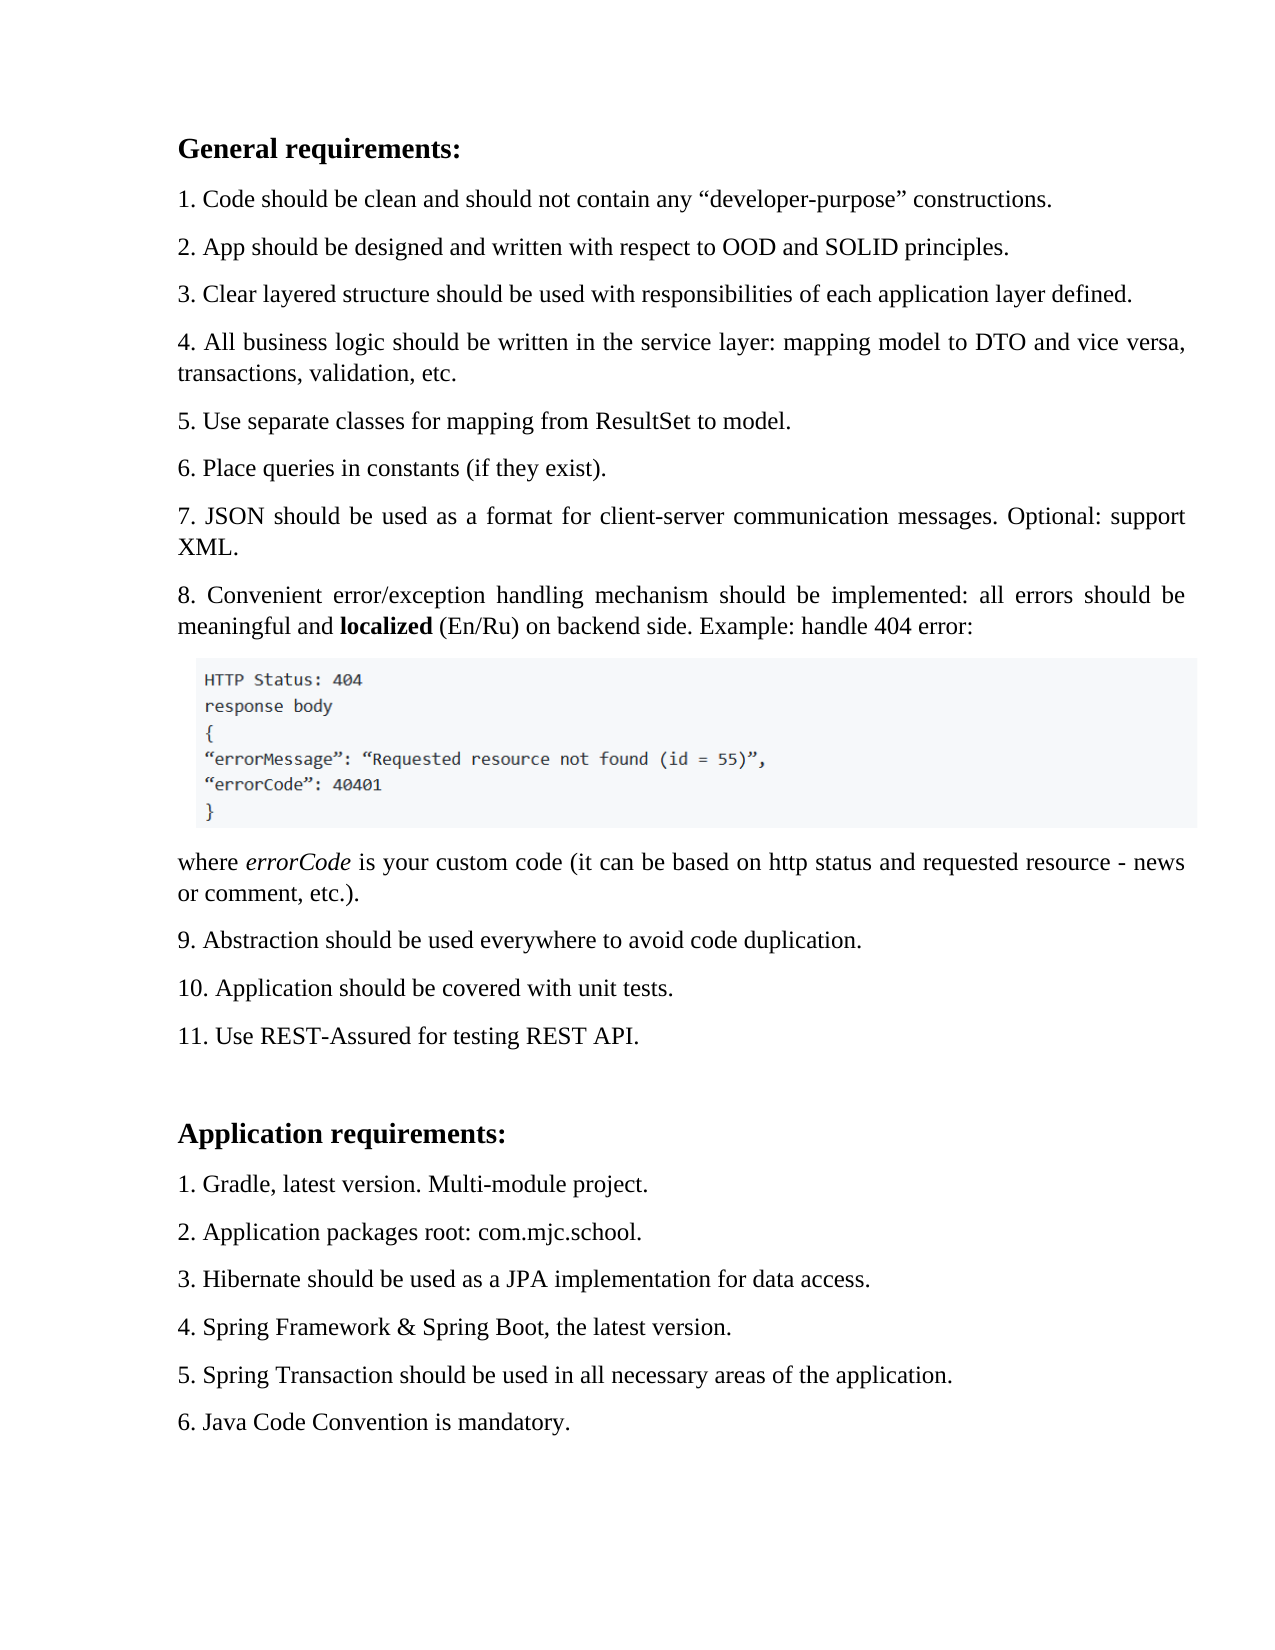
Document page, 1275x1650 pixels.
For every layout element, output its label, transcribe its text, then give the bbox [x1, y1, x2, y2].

text 5. Spring Transaction should be used in all necessary areas of the application. [177, 1360, 1186, 1388]
text 6. Java Code Convention is mandatory. [177, 1407, 1186, 1436]
text 2. Application packages root: com.mjc.school. [177, 1217, 1186, 1245]
text 11. Use REST-Assured for testing REST API. [177, 1021, 1186, 1049]
text where errorCode is your custom code (it can be based on http status and requested resource - news or comment, etc.). [177, 847, 1186, 906]
text 2. App should be designed and written with respect to OOD and SOLID principles. [177, 232, 1186, 260]
text Application requirements: [177, 1116, 1186, 1150]
text 7. JSON should be used as a format for client-server communication messages. Optional: support XML. [177, 501, 1186, 561]
text 1. Code should be clean and should not contain any “developer-purpose” constructions. [177, 184, 1186, 213]
text 1. Gradle, latest version. Multi-module project. [177, 1169, 1186, 1198]
text 10. Application should be covered with unit tests. [177, 973, 1186, 1002]
text 4. All business logic should be written in the service layer: mapping model to DTO and vice versa, transactions, validation, etc. [177, 327, 1186, 387]
text 5. Use separate classes for mapping from ResultSet to model. [177, 406, 1186, 434]
text 3. Clear layered structure should be used with responsibilities of each application layer defined. [177, 279, 1186, 308]
text 8. Convenient error/exception handling mechanism should be implemented: all errors should be meaningful and localized (En/Ru) on backend side. Example: handle 404 error: [177, 580, 1186, 640]
text 4. Spring Framework & Spring Boot, the latest version. [177, 1312, 1186, 1341]
text 9. Abstraction should be used everywhere to avoid code duplication. [177, 925, 1186, 954]
text 6. Place queries in constants (if they exist). [177, 453, 1186, 482]
text 3. Hibernate should be used as a JPA implementation for data access. [177, 1264, 1186, 1293]
text General requirements: [177, 131, 1186, 164]
